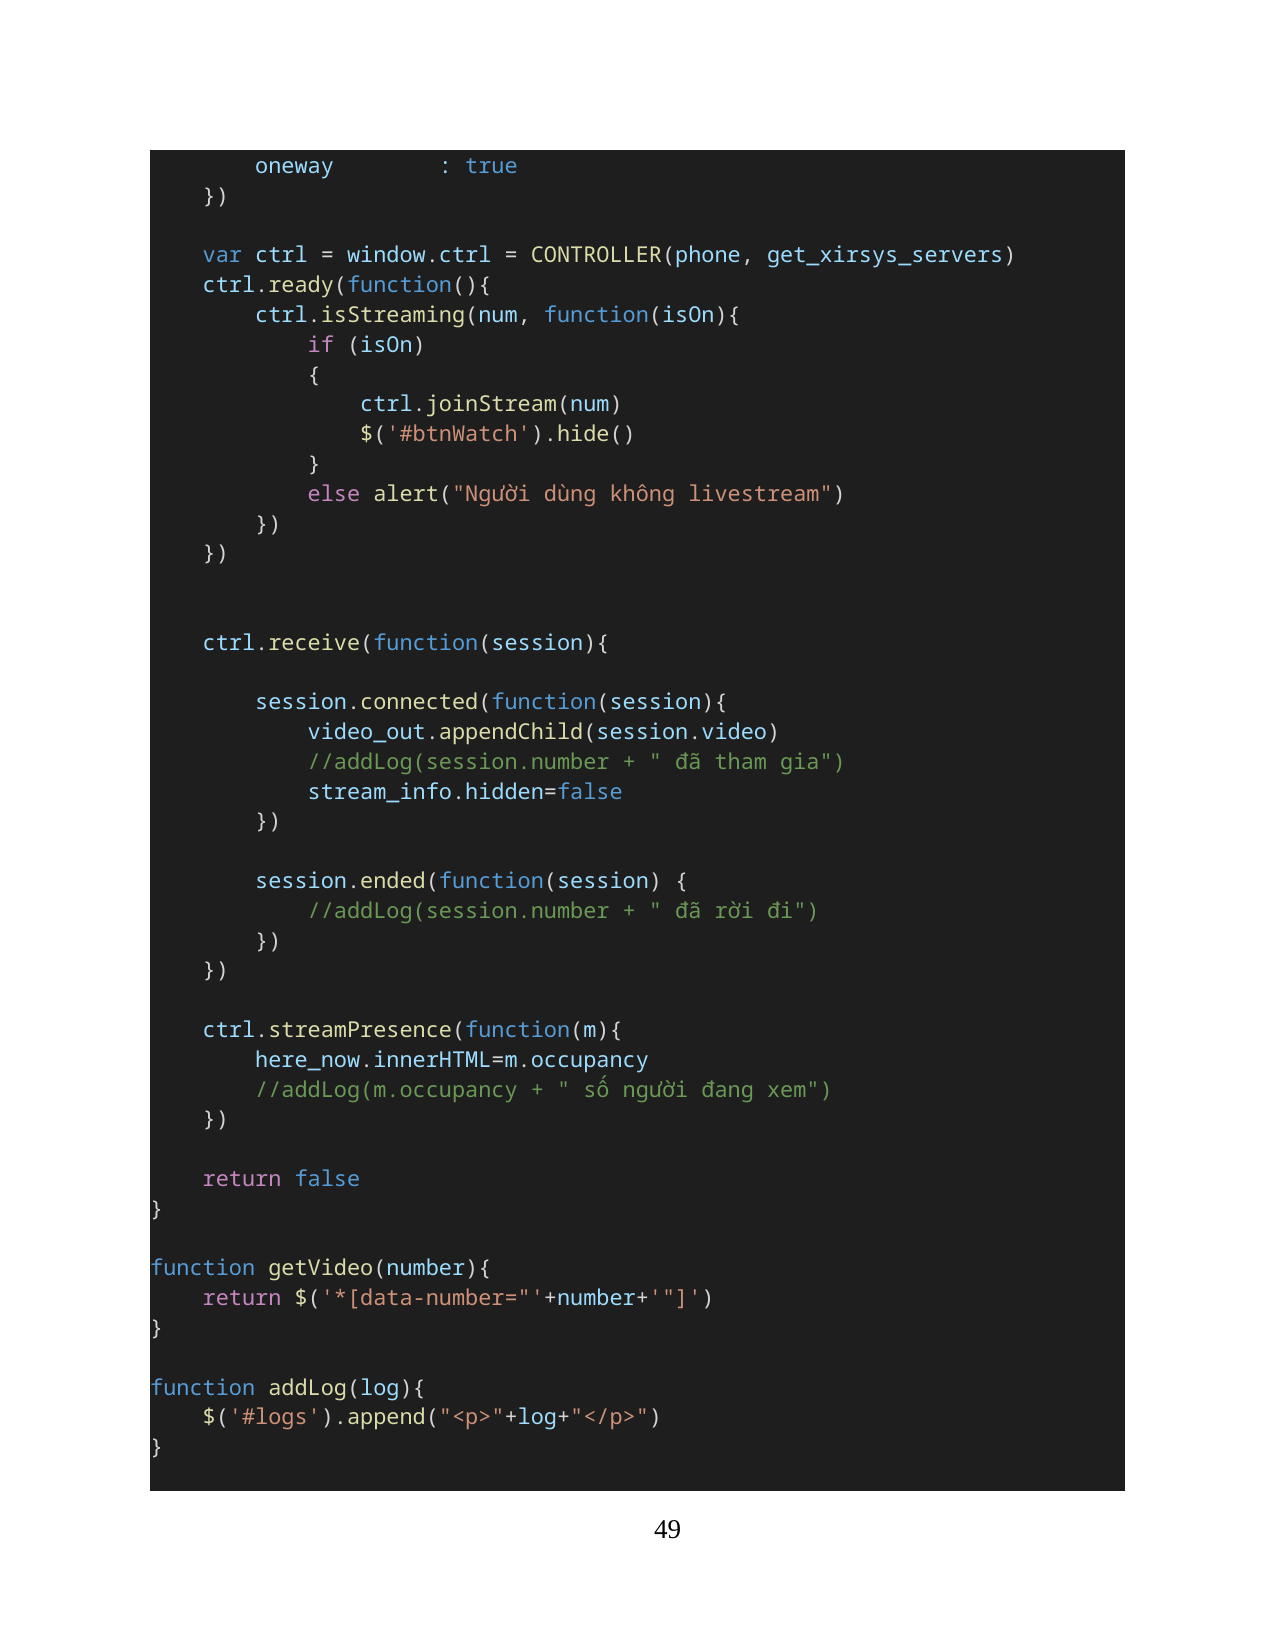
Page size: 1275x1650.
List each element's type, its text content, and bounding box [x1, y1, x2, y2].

text else alert("Người dùng không livestream") [150, 478, 1125, 507]
text }) [150, 180, 1125, 209]
text return false [150, 1163, 1125, 1193]
text }) [150, 1103, 1125, 1133]
text }) [150, 537, 1125, 567]
text stream_info.hidden=false [150, 776, 1125, 805]
text ctrl.joinStream(num) [150, 388, 1125, 418]
text ctrl.ready(function(){ [150, 269, 1125, 299]
text }) [150, 805, 1125, 835]
text } [150, 448, 1125, 478]
text ctrl.isStreaming(num, function(isOn){ [150, 299, 1125, 329]
text }) [150, 954, 1125, 984]
text //addLog(session.number + " đã tham gia") [150, 746, 1125, 776]
text return $('*[data-number="'+number+'"]') [150, 1282, 1125, 1312]
text oneway : true [150, 150, 1125, 180]
text }) [150, 507, 1125, 537]
text //addLog(m.occupancy + " số người đang xem") [150, 1073, 1125, 1103]
text function addLog(log){ [150, 1371, 1125, 1401]
text $('#logs').append("<p>"+log+"</p>") [150, 1401, 1125, 1431]
text } [150, 1312, 1125, 1342]
text } [150, 1431, 1125, 1461]
text session.ended(function(session) { [150, 865, 1125, 895]
text } [150, 1193, 1125, 1222]
text }) [150, 924, 1125, 954]
text ctrl.streamPresence(function(m){ [150, 1014, 1125, 1044]
text //addLog(session.number + " đã rời đi") [150, 895, 1125, 924]
text function getVideo(number){ [150, 1252, 1125, 1282]
text session.connected(function(session){ [150, 686, 1125, 716]
text if (isOn) [150, 329, 1125, 358]
text var ctrl = window.ctrl = CONTROLLER(phone, get_xirsys_servers) [150, 239, 1125, 269]
text here_now.innerHTML=m.occupancy [150, 1044, 1125, 1073]
text $('#btnWatch').hide() [150, 418, 1125, 448]
text ctrl.receive(function(session){ [150, 627, 1125, 656]
text { [150, 358, 1125, 388]
text video_out.appendChild(session.video) [150, 716, 1125, 746]
